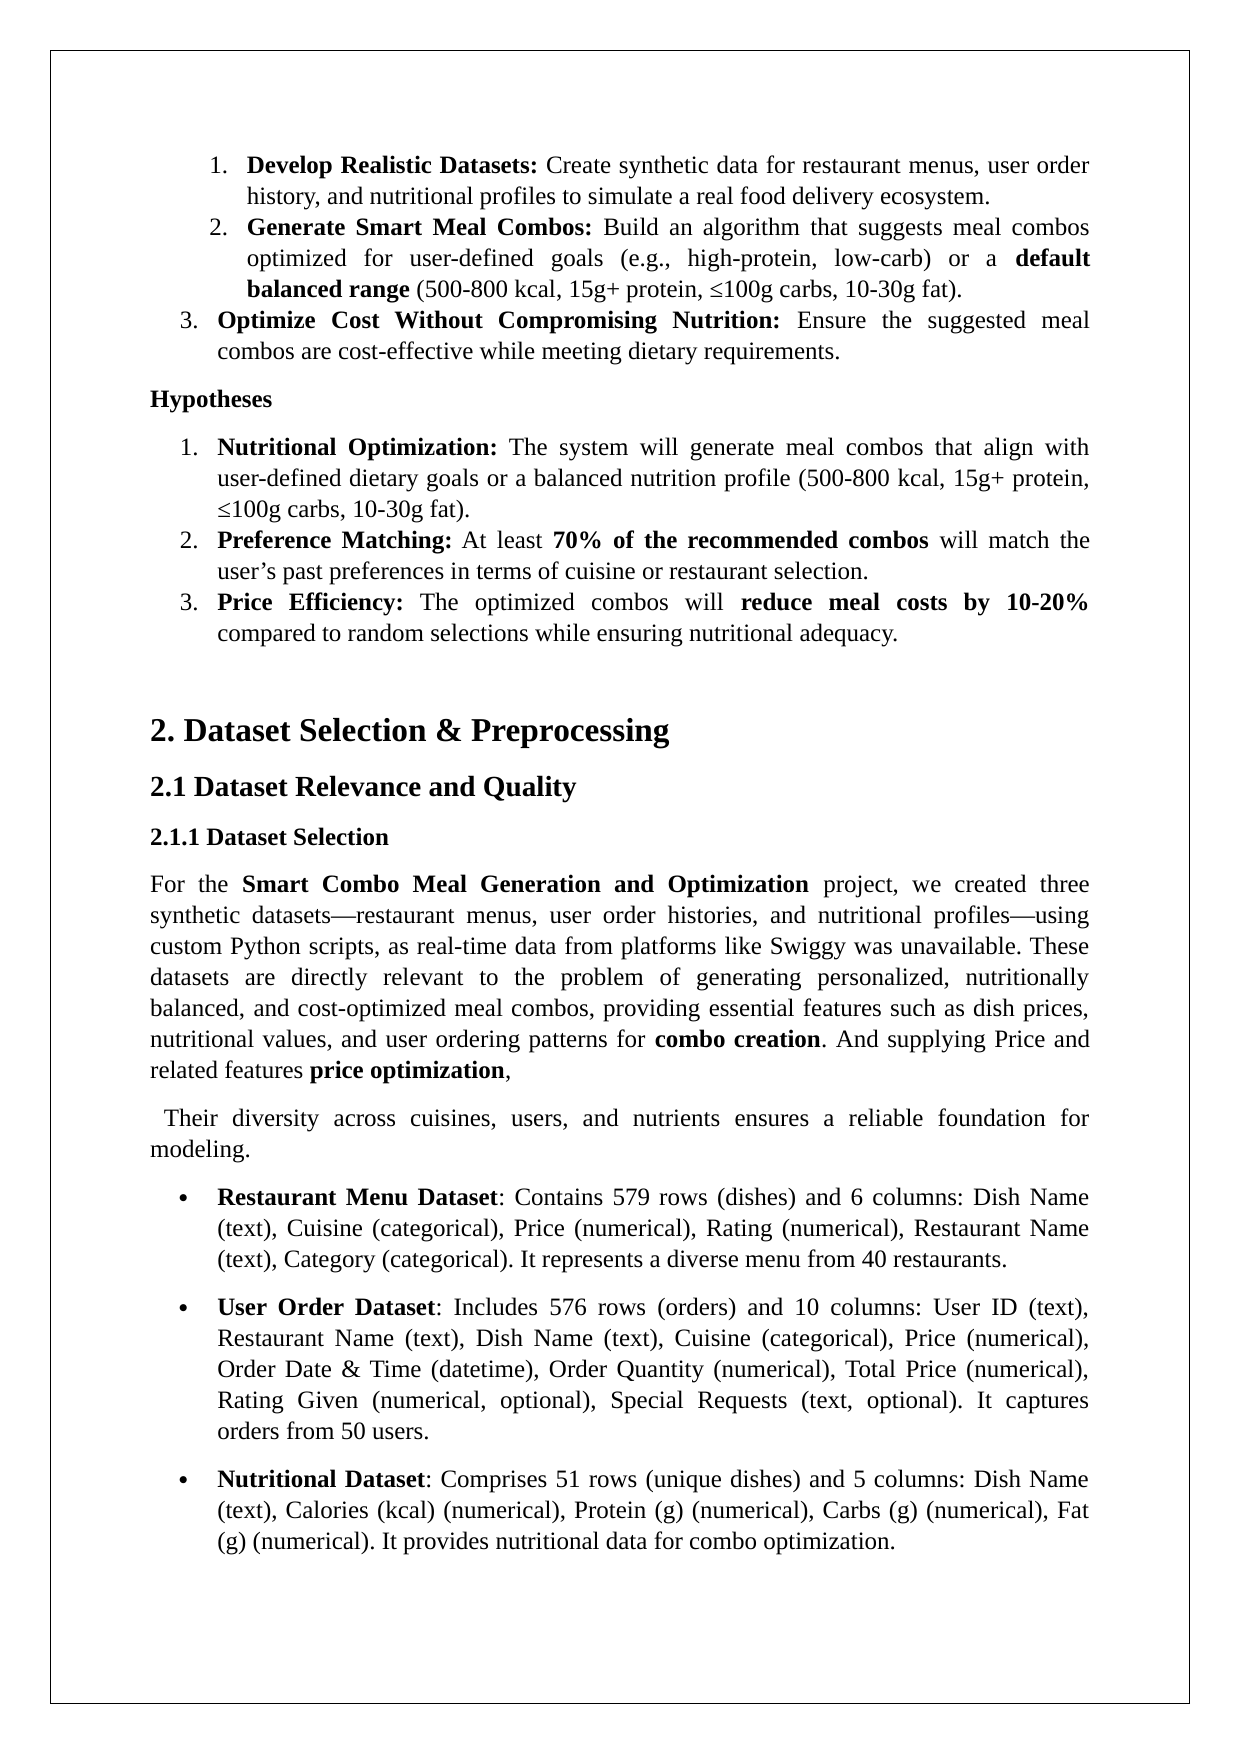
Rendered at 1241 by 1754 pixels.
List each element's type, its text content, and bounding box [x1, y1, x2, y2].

list Nutritional Optimization: The system will generate meal combos that align with user-defined dietary goals or a balanced nutrition profile (500-800 kcal, 15g+ protein, ≤100g carbs, 10-30g fat). [179, 432, 1090, 522]
text For the Smart Combo Meal Generation and Optimization project, we created three synthetic datasets—restaurant menus, user order histories, and nutritional profiles—using custom Python scripts, as real-time data from platforms like Swiggy was unavailable. These datasets are directly relevant to the problem of generating personalized, nutritionally balanced, and cost-optimized meal combos, providing essential features such as dish prices, nutritional values, and user ordering patterns for combo creation. And supplying Price and related features price optimization, [150, 869, 1090, 1084]
text Their diversity across cuisines, users, and nutrients ensures a reliable foundation for modeling. [150, 1103, 1090, 1163]
text 2.1.1 Dataset Selection [150, 822, 1090, 850]
text 2.1 Dataset Relevance and Quality [150, 769, 1090, 802]
text Hypotheses [150, 384, 1090, 413]
list Optimize Cost Without Compromising Nutrition: Ensure the suggested meal combos are cost-effective while meeting dietary requirements. [179, 305, 1090, 365]
list Nutritional Dataset: Comprises 51 rows (unique dishes) and 5 columns: Dish Name (text), Calories (kcal) (numerical), Protein (g) (numerical), Carbs (g) (numerical), Fat (g) (numerical). It provides nutritional data for combo optimization. [179, 1464, 1090, 1554]
list Develop Realistic Datasets: Create synthetic data for restaurant menus, user order history, and nutritional profiles to simulate a real food delivery ecosystem. [209, 150, 1090, 210]
list Restaurant Menu Dataset: Contains 579 rows (dishes) and 6 columns: Dish Name (text), Cuisine (categorical), Price (numerical), Rating (numerical), Restaurant Name (text), Category (categorical). It represents a diverse menu from 40 restaurants. [179, 1182, 1090, 1273]
list Price Efficiency: The optimized combos will reduce meal costs by 10-20% compared to random selections while ensuring nutritional adequacy. [179, 587, 1090, 647]
list Generate Smart Meal Combos: Build an algorithm that suggests meal combos optimized for user-defined goals (e.g., high-protein, low-carb) or a default balanced range (500-800 kcal, 15g+ protein, ≤100g carbs, 10-30g fat). [209, 212, 1090, 303]
text 2. Dataset Selection & Preprocessing [150, 711, 1090, 749]
list Preference Matching: At least 70% of the recommended combos will match the user’s past preferences in terms of cuisine or restaurant selection. [179, 525, 1090, 584]
list User Order Dataset: Includes 576 rows (orders) and 10 columns: User ID (text), Restaurant Name (text), Dish Name (text), Cuisine (categorical), Price (numerical), Order Date & Time (datetime), Order Quantity (numerical), Total Price (numerical), Rating Given (numerical, optional), Special Requests (text, optional). It captures orders from 50 users. [179, 1292, 1090, 1445]
